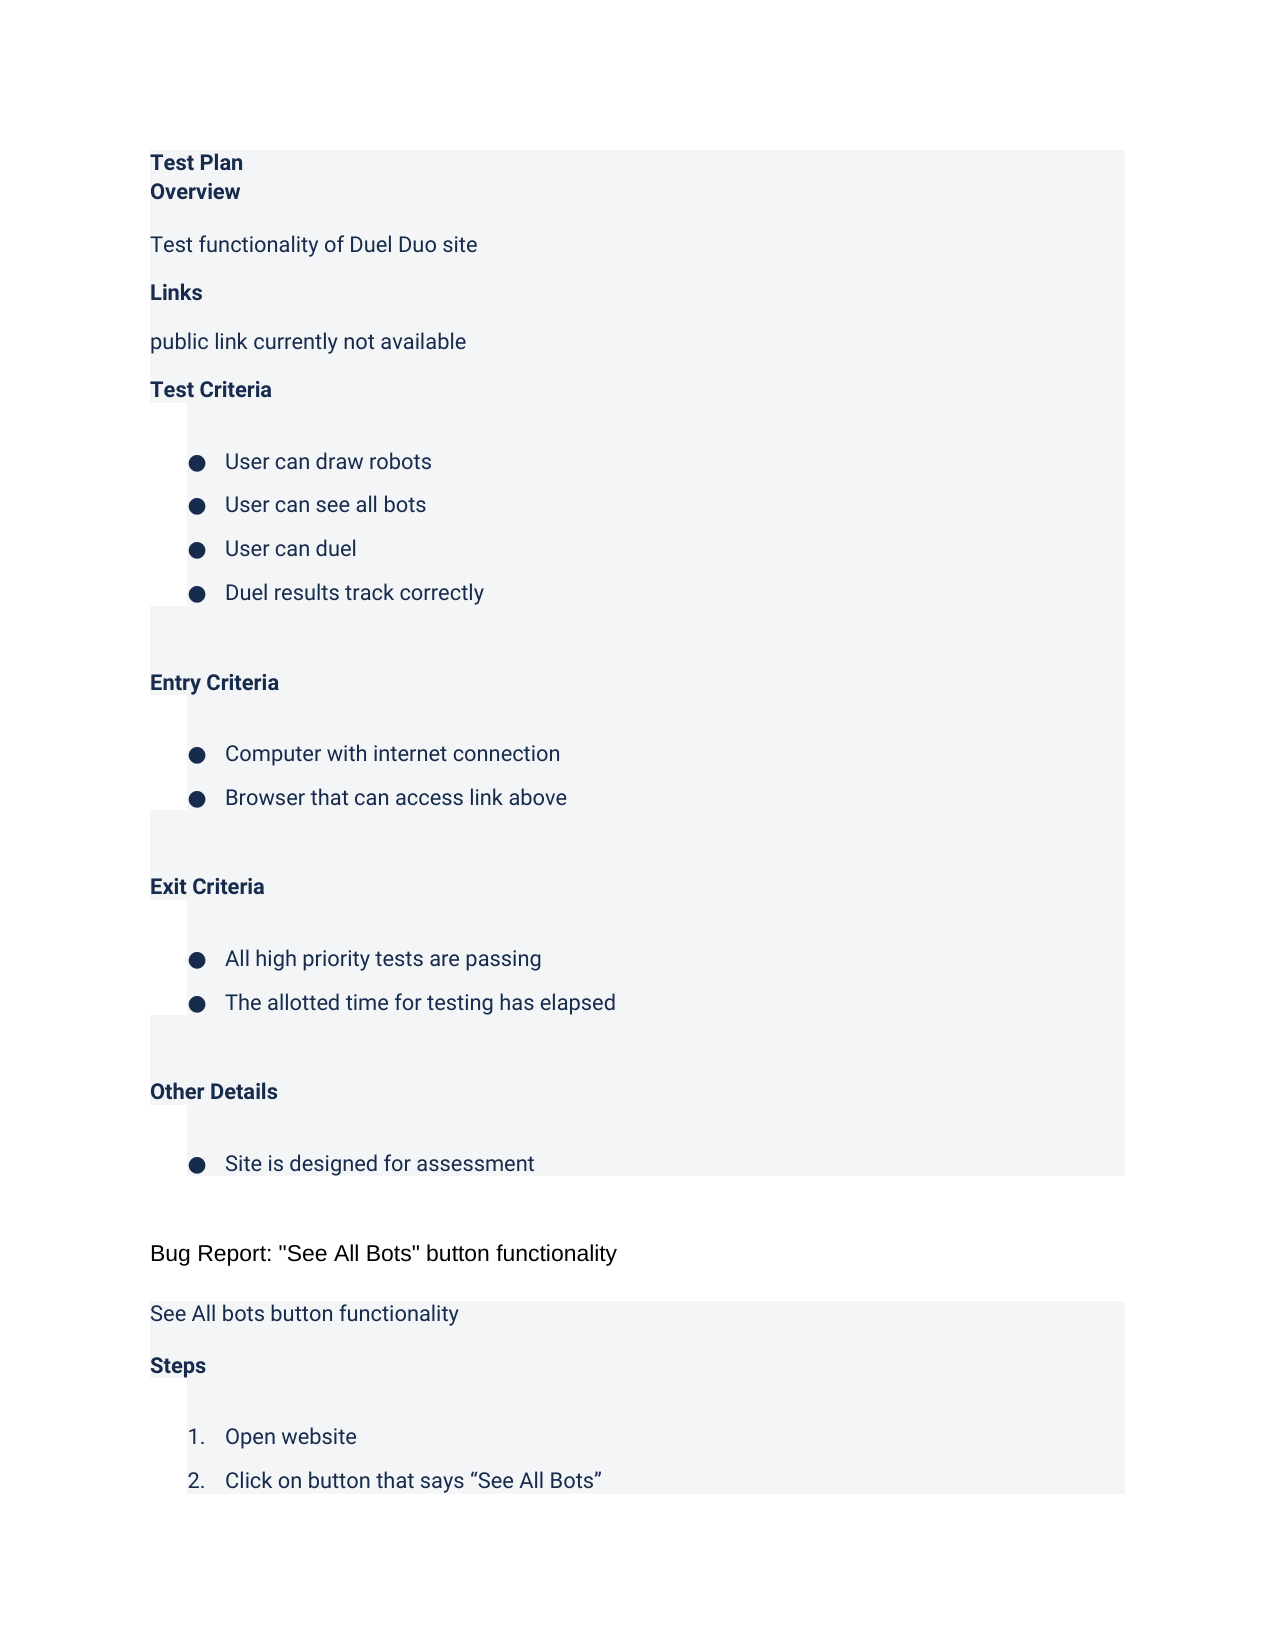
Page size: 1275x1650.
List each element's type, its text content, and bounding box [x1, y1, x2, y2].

text Test Criteria [150, 377, 1125, 403]
text Test functionality of Duel Duo site [150, 232, 1125, 257]
text Entry Criteria [150, 669, 1125, 695]
list Browser that can access link above [187, 785, 1125, 810]
text Links [150, 280, 1125, 306]
list User can draw robots [187, 449, 1125, 474]
text Test Plan [150, 150, 1125, 176]
text public link currently not available [150, 329, 1125, 354]
text Exit Criteria [150, 874, 1125, 900]
text Bug Report: "See All Bots" button functionality [150, 1240, 1125, 1267]
list Duel results track correctly [187, 580, 1125, 606]
list Site is designed for assessment [187, 1151, 1125, 1176]
text Other Details [150, 1079, 1125, 1105]
list User can see all bots [187, 492, 1125, 518]
text Steps [150, 1353, 1125, 1378]
list All high priority tests are passing [187, 946, 1125, 971]
list User can duel [187, 536, 1125, 562]
list Computer with internet connection [187, 741, 1125, 767]
list Click on button that says “See All Bots” [187, 1468, 1125, 1494]
text See All bots button functionality [150, 1301, 1125, 1326]
text Overview [150, 179, 1125, 205]
list Open website [187, 1424, 1125, 1450]
list The allotted time for testing has elapsed [187, 989, 1125, 1015]
